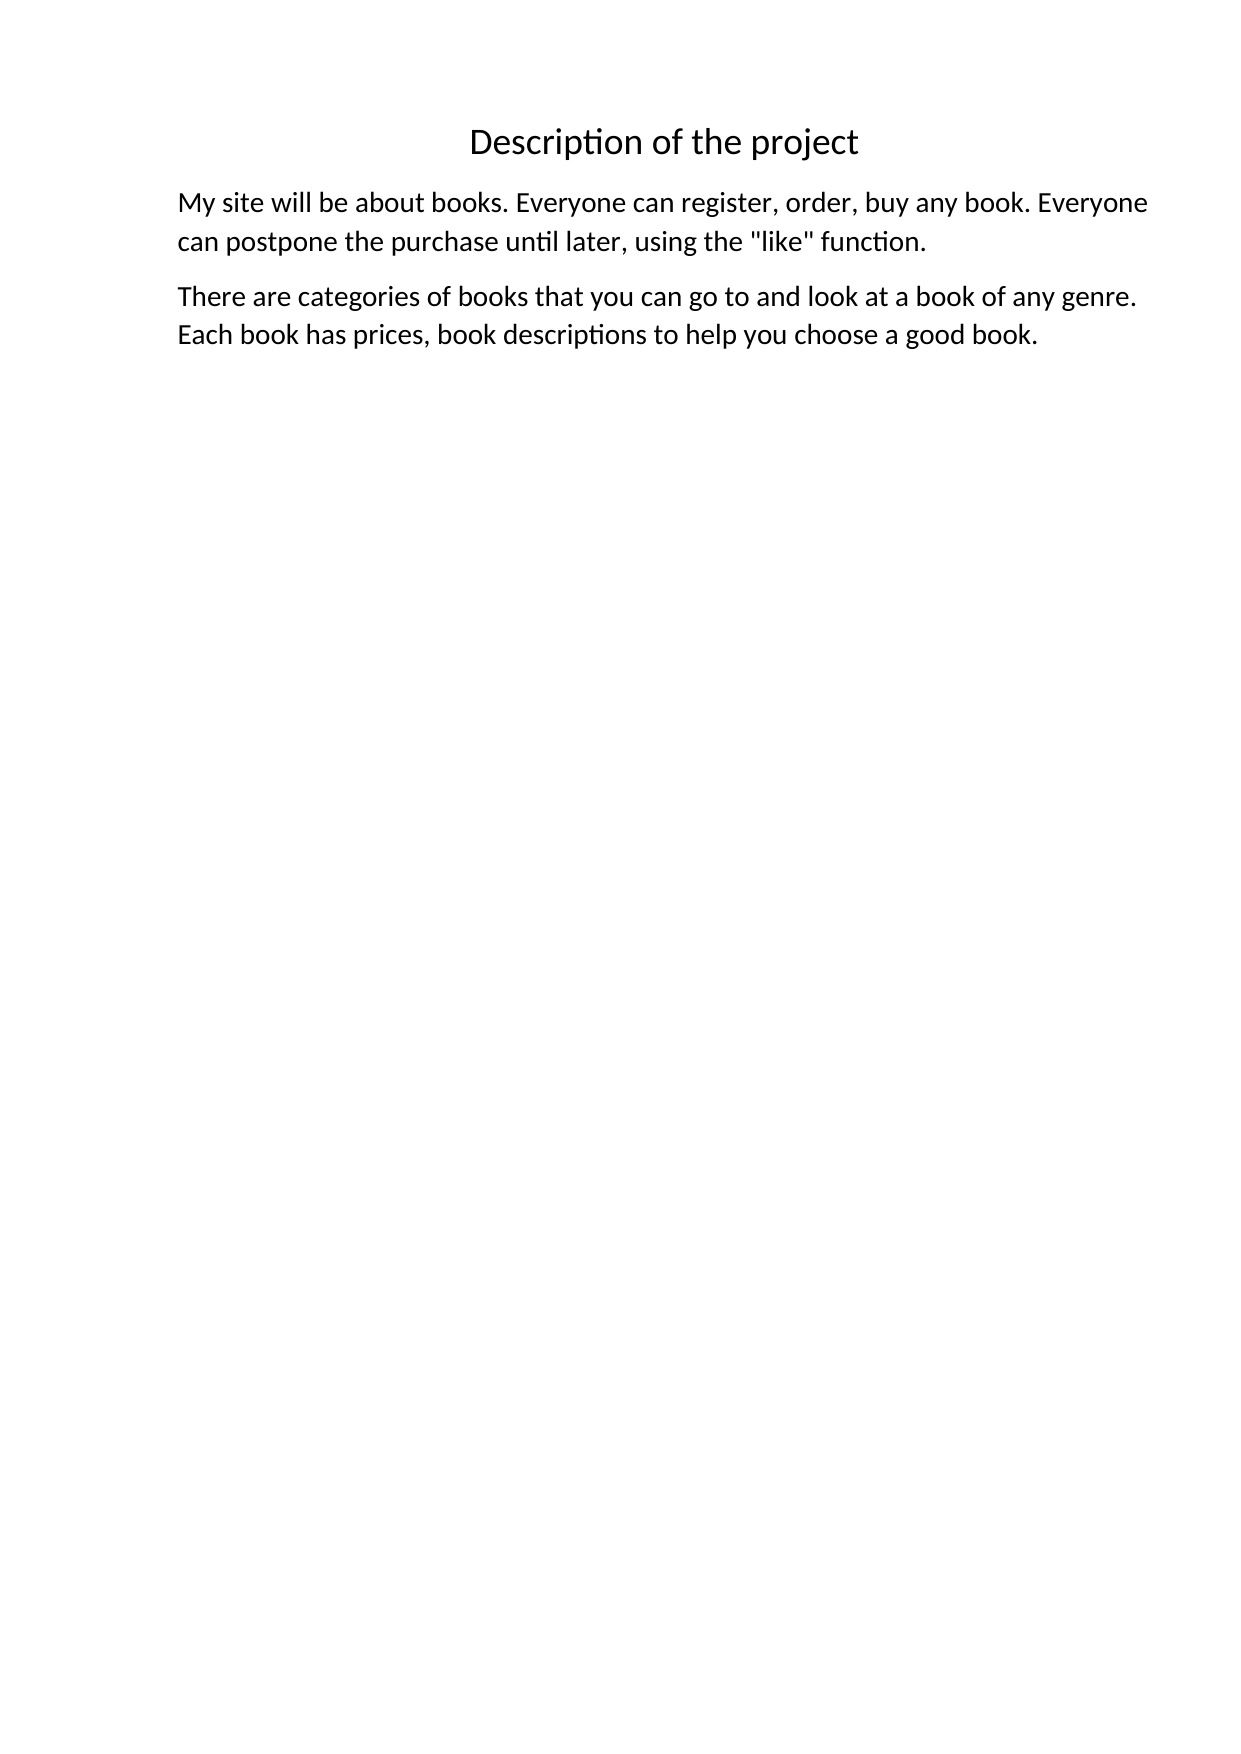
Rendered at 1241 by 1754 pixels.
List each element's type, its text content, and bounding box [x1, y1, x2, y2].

text Description of the project [177, 118, 1152, 164]
text My site will be about books. Everyone can register, order, buy any book. Everyone can postpone the purchase until later, using the "like" function. [177, 184, 1152, 258]
text There are categories of books that you can go to and look at a book of any genre. Each book has prices, book descriptions to help you choose a good book. [177, 278, 1152, 352]
